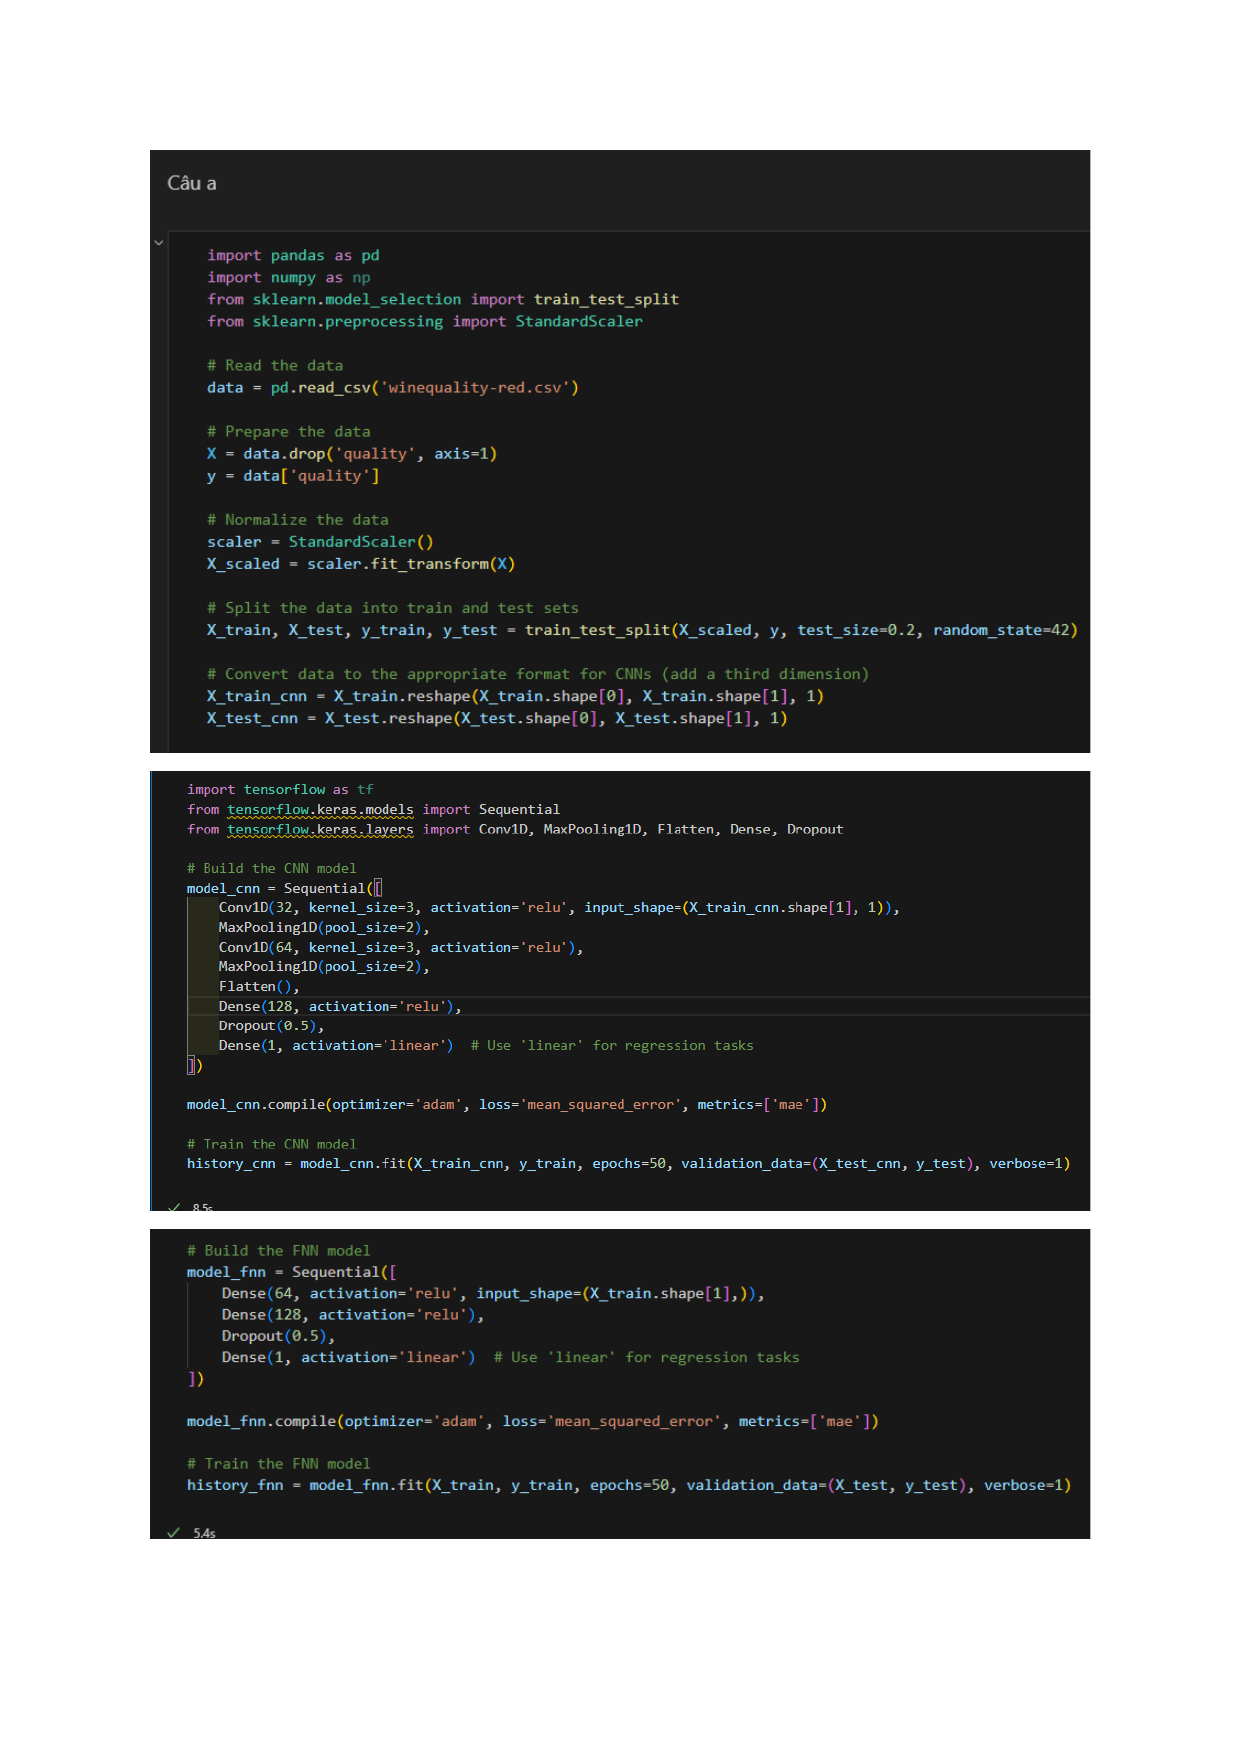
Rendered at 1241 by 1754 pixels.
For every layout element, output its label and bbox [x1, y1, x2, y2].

picture [150, 771, 1091, 1211]
picture [150, 1229, 1091, 1539]
picture [150, 150, 1091, 753]
